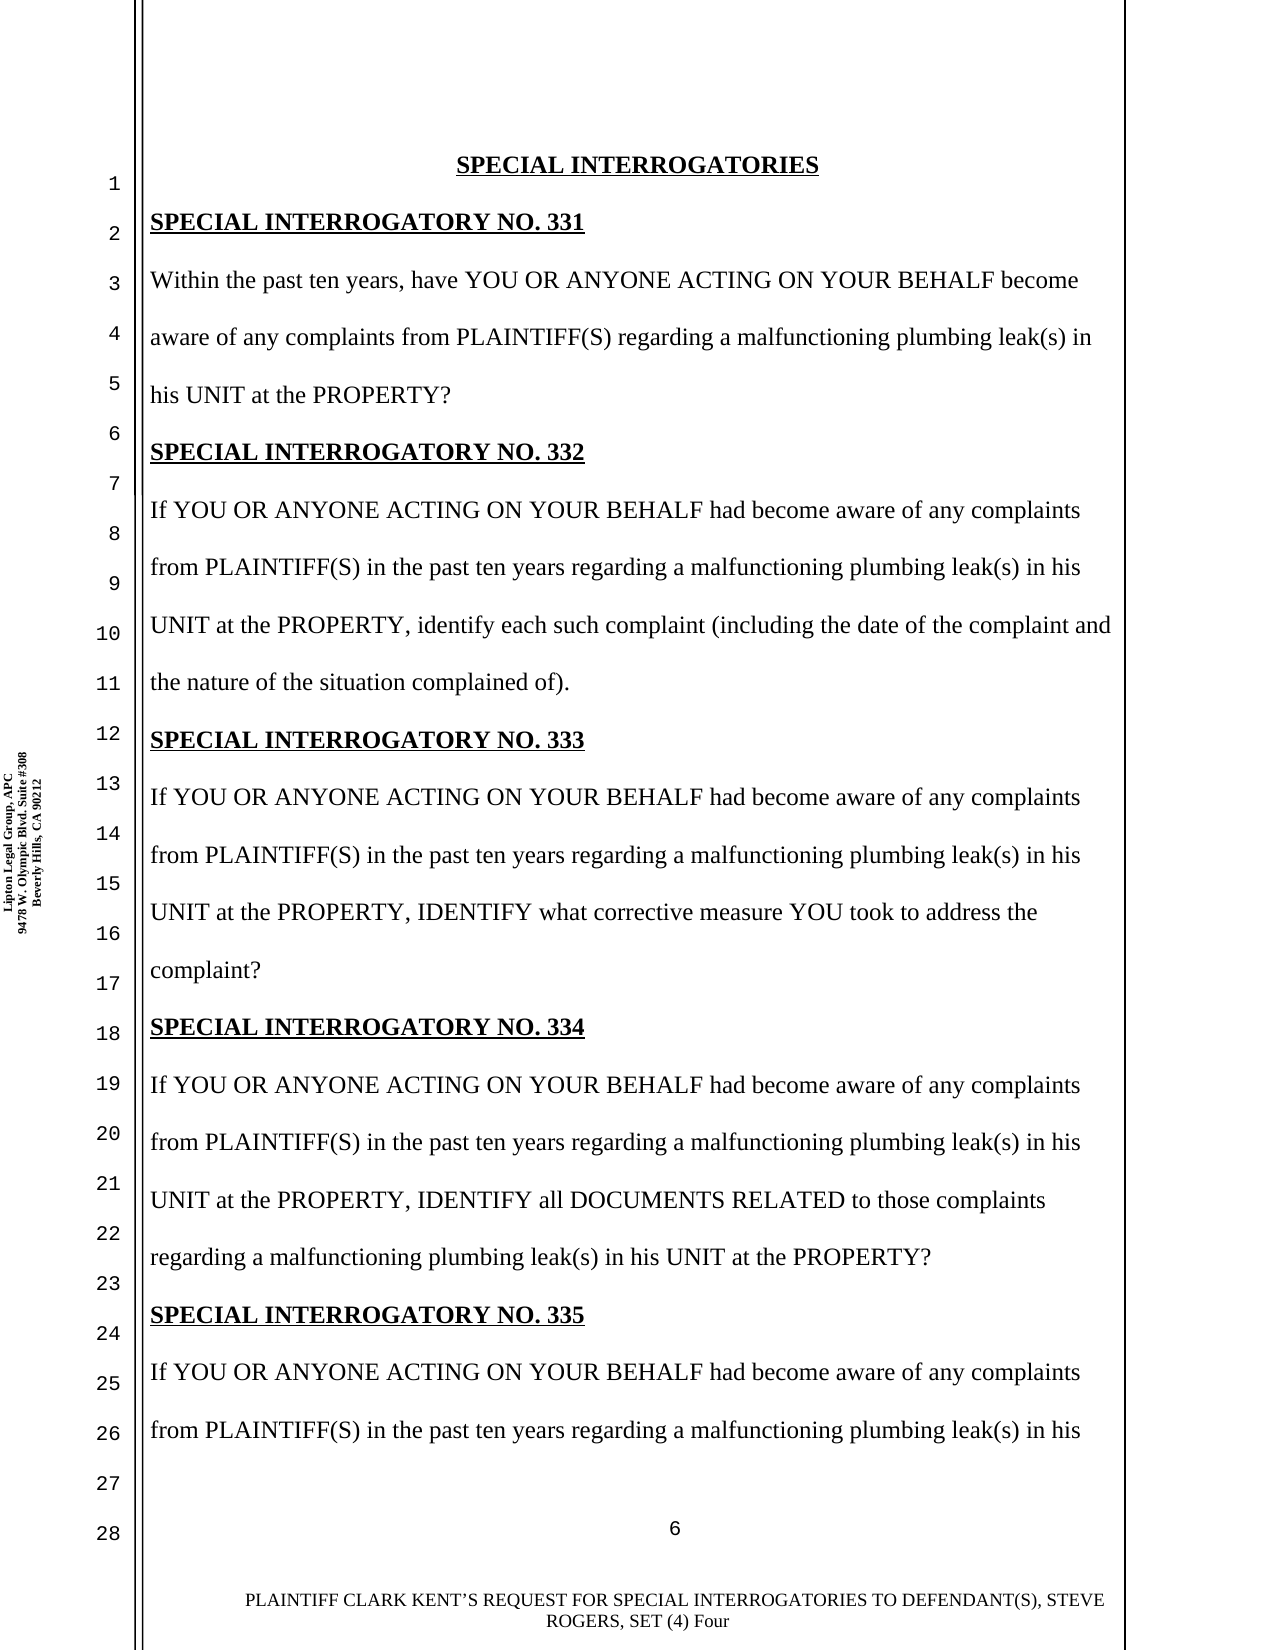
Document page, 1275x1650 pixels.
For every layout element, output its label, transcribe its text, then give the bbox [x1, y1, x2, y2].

text Within the past ten years, have YOU OR ANYONE ACTING ON YOUR BEHALF become aware of any complaints from PLAINTIFF(S) regarding a malfunctioning plumbing leak(s) in his UNIT at the PROPERTY? [150, 265, 1125, 409]
text SPECIAL INTERROGATORY NO. 333 [150, 725, 1125, 754]
text SPECIAL INTERROGATORY NO. 332 [150, 437, 1125, 466]
text SPECIAL INTERROGATORY NO. 335 [150, 1300, 1125, 1329]
text SPECIAL INTERROGATORY NO. 334 [150, 1012, 1125, 1041]
text If YOU OR ANYONE ACTING ON YOUR BEHALF had become aware of any complaints from PLAINTIFF(S) in the past ten years regarding a malfunctioning plumbing leak(s) in his UNIT at the PROPERTY, IDENTIFY all DOCUMENTS RELATED to those complaints regarding a malfunctioning plumbing leak(s) in his UNIT at the PROPERTY? [150, 1070, 1125, 1271]
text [150, 1357, 1125, 1444]
text SPECIAL INTERROGATORY NO. 331 [150, 207, 1125, 236]
text If YOU OR ANYONE ACTING ON YOUR BEHALF had become aware of any complaints from PLAINTIFF(S) in the past ten years regarding a malfunctioning plumbing leak(s) in his UNIT at the PROPERTY, identify each such complaint (including the date of the complaint and the nature of the situation complained of). [150, 495, 1125, 696]
text If YOU OR ANYONE ACTING ON YOUR BEHALF had become aware of any complaints from PLAINTIFF(S) in the past ten years regarding a malfunctioning plumbing leak(s) in his UNIT at the PROPERTY, IDENTIFY what corrective measure YOU took to address the complaint? [150, 782, 1125, 984]
text SPECIAL INTERROGATORIES [150, 150, 1125, 179]
